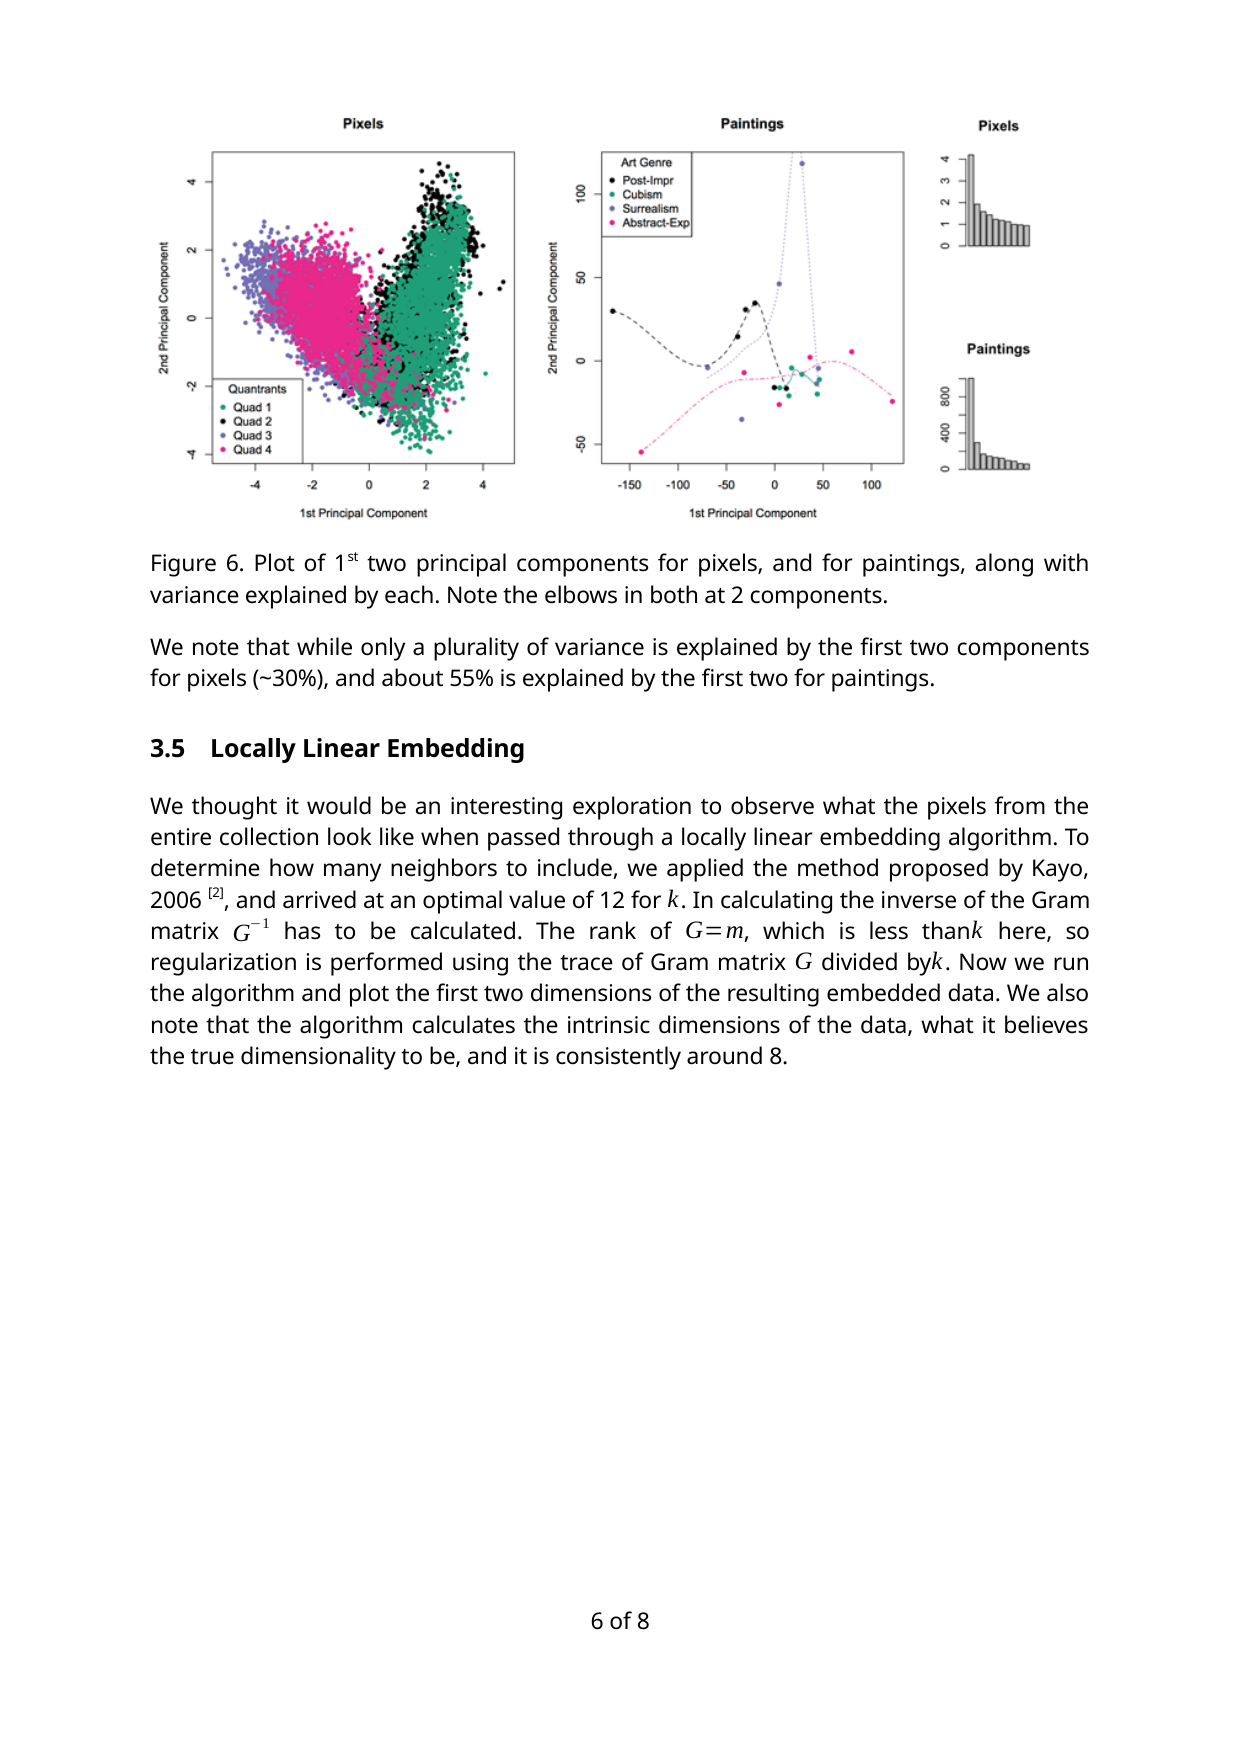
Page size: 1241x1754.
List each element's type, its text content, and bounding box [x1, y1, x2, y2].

subtitle Locally Linear Embedding [150, 731, 1090, 765]
text Figure 6. Plot of 1st two principal components for pixels, and for paintings, along with variance explained by each. Note the elbows in both at 2 components. [150, 547, 1090, 610]
text We note that while only a plurality of variance is explained by the first two components for pixels (~30%), and about 55% is explained by the first two for paintings. [150, 631, 1090, 693]
text We thought it would be an interesting exploration to observe what the pixels from the entire collection look like when passed through a locally linear embedding algorithm. To determine how many neighbors to include, we applied the method proposed by Kayo, 2006 [2], and arrived at an optimal value of 12 for . In calculating the inverse of the Gram matrix has to be calculated. The rank of , which is less than here, so regularization is performed using the trace of Gram matrix divided by. Now we run the algorithm and plot the first two dimensions of the resulting embedded data. We also note that the algorithm calculates the intrinsic dimensions of the data, what it believes the true dimensionality to be, and it is consistently around 8. [150, 790, 1090, 1071]
picture [150, 112, 1061, 527]
